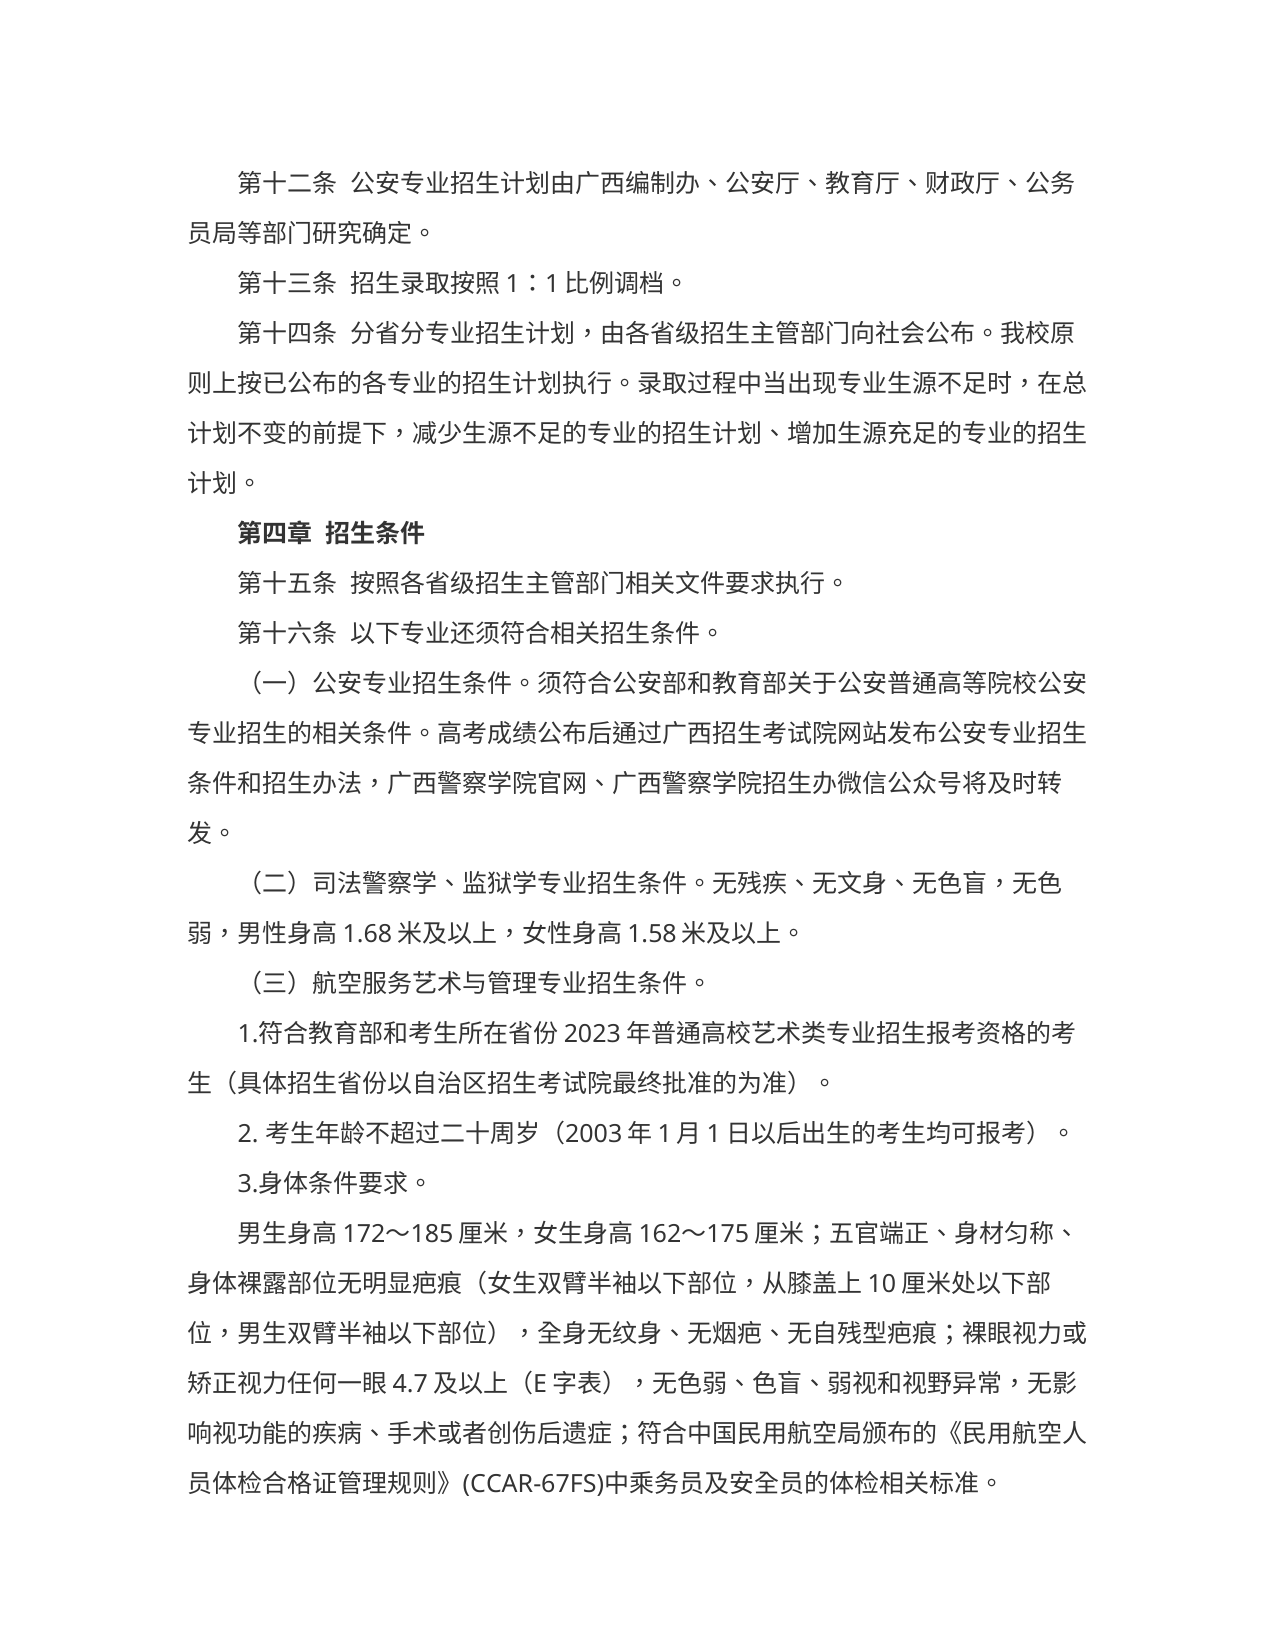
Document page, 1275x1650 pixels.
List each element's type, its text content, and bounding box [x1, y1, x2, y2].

text 第十五条 按照各省级招生主管部门相关文件要求执行。 [187, 550, 1087, 600]
text 第十六条 以下专业还须符合相关招生条件。 [187, 600, 1087, 650]
text 第十三条 招生录取按照1：1比例调档。 [187, 250, 1087, 300]
text 男生身高172～185厘米，女生身高162～175厘米；五官端正、身材匀称、身体裸露部位无明显疤痕（女生双臂半袖以下部位，从膝盖上10厘米处以下部位，男生双臂半袖以下部位），全身无纹身、无烟疤、无自残型疤痕；裸眼视力或矫正视力任何一眼4.7及以上（E字表），无色弱、色盲、弱视和视野异常，无影响视功能的疾病、手术或者创伤后遗症；符合中国民用航空局颁布的《民用航空人员体检合格证管理规则》(CCAR-67FS)中乘务员及安全员的体检相关标准。 [187, 1200, 1087, 1500]
text 第十二条 公安专业招生计划由广西编制办、公安厅、教育厅、财政厅、公务员局等部门研究确定。 [187, 150, 1087, 250]
text 第十四条 分省分专业招生计划，由各省级招生主管部门向社会公布。我校原则上按已公布的各专业的招生计划执行。录取过程中当出现专业生源不足时，在总计划不变的前提下，减少生源不足的专业的招生计划、增加生源充足的专业的招生计划。 [187, 300, 1087, 500]
text （一）公安专业招生条件。须符合公安部和教育部关于公安普通高等院校公安专业招生的相关条件。高考成绩公布后通过广西招生考试院网站发布公安专业招生条件和招生办法，广西警察学院官网、广西警察学院招生办微信公众号将及时转发。 [187, 650, 1087, 850]
text 第四章 招生条件 [187, 500, 1087, 550]
text （二）司法警察学、监狱学专业招生条件。无残疾、无文身、无色盲，无色弱，男性身高1.68米及以上，女性身高1.58米及以上。 [187, 850, 1087, 950]
text 2. 考生年龄不超过二十周岁（2003年1月1日以后出生的考生均可报考）。 [187, 1100, 1087, 1150]
text 3.身体条件要求。 [187, 1150, 1087, 1200]
text （三）航空服务艺术与管理专业招生条件。 [187, 950, 1087, 1000]
text 1.符合教育部和考生所在省份2023年普通高校艺术类专业招生报考资格的考生（具体招生省份以自治区招生考试院最终批准的为准）。 [187, 1000, 1087, 1100]
